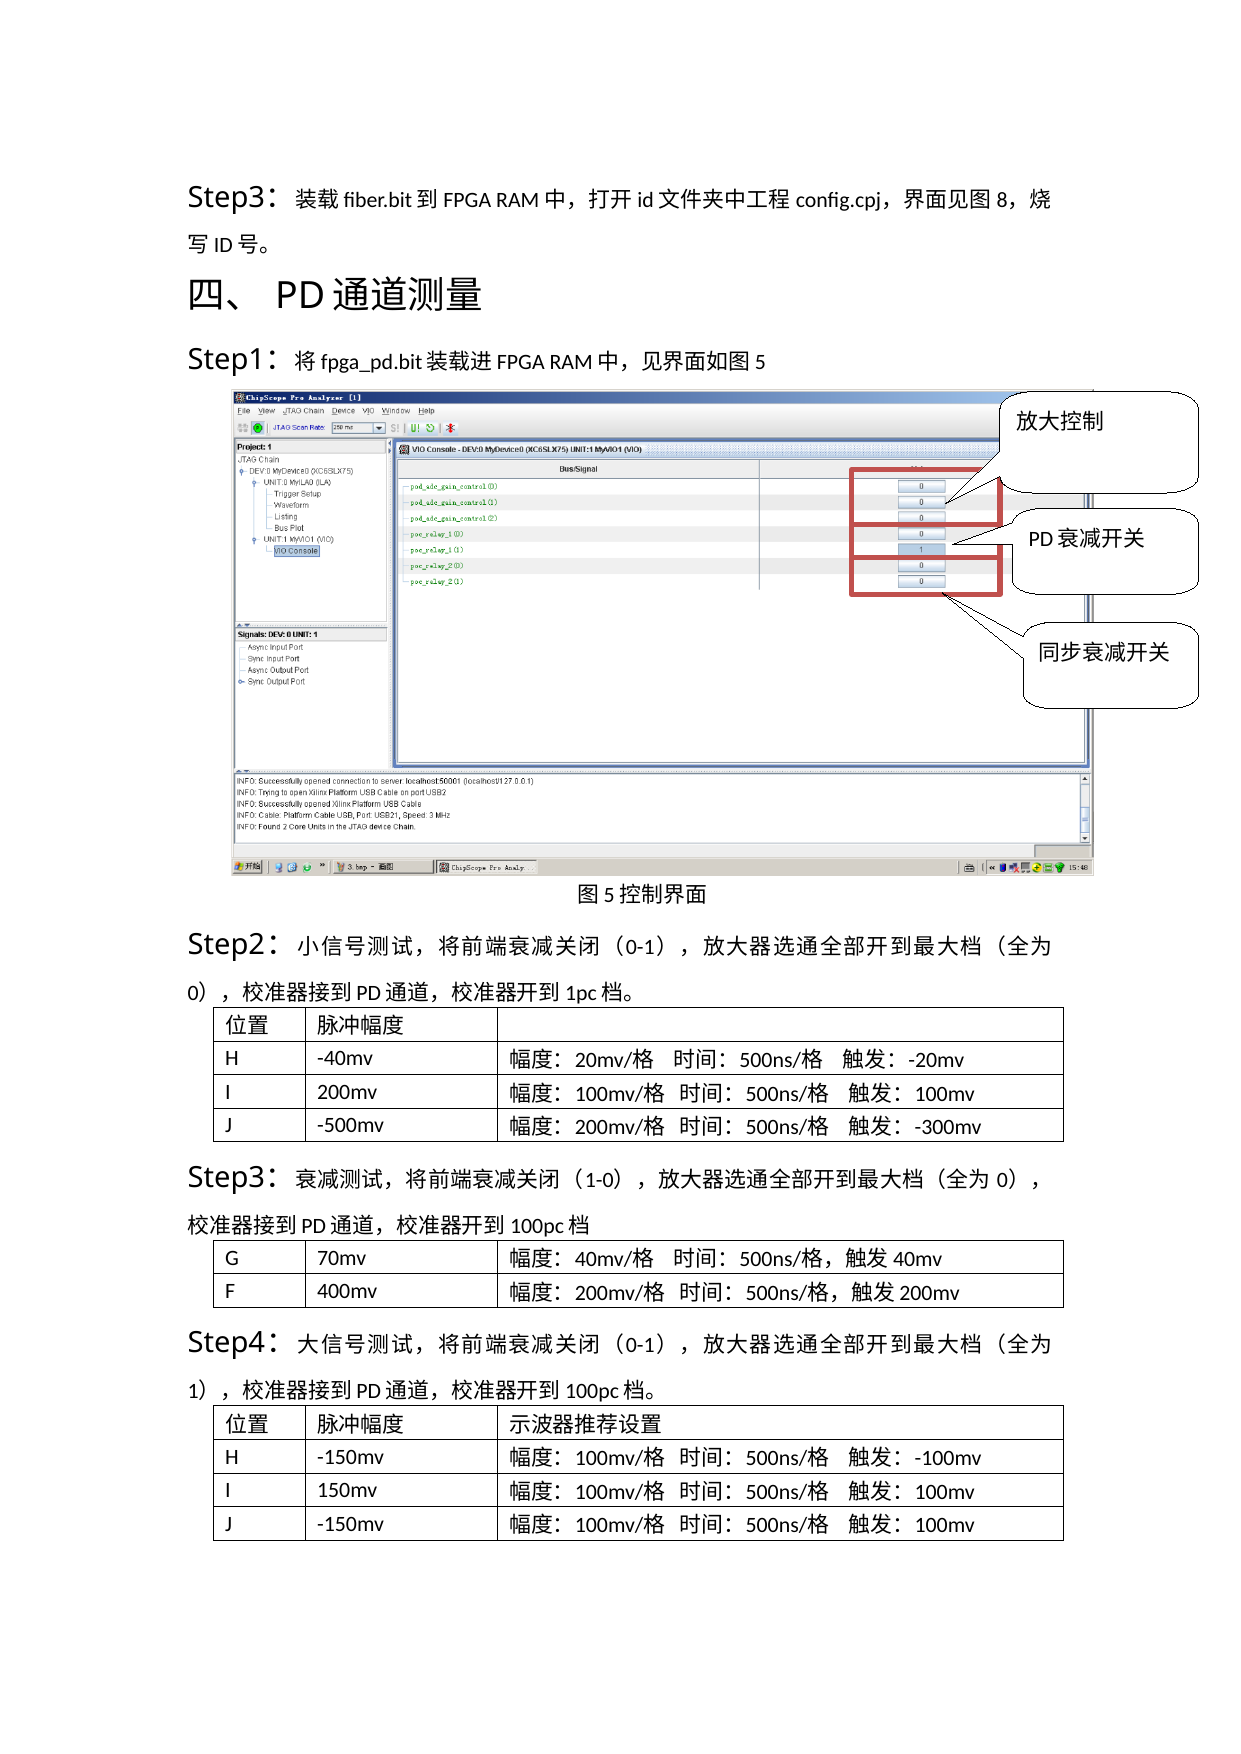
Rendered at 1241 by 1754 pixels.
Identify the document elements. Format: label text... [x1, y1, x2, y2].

list 图5 控制界面 [231, 877, 1053, 909]
text Step3：装载fiber.bit到FPGA RAM中，打开id文件夹中工程config.cpj，界面见图8，烧写ID号。 [187, 162, 1053, 259]
table_cell J [214, 1109, 305, 1141]
table_cell -150mv [306, 1507, 497, 1539]
table_cell H [214, 1042, 305, 1074]
table_cell I [214, 1474, 305, 1506]
table_header 脉冲幅度 [306, 1008, 497, 1041]
table_cell 幅度：200mv/格 时间：500ns/格 触发：-300mv [498, 1109, 1063, 1141]
list PD通道测量 [187, 259, 1053, 324]
table_cell 400mv [306, 1274, 497, 1307]
table_cell 150mv [306, 1474, 497, 1506]
table_cell I [214, 1075, 305, 1108]
table_header 幅度：40mv/格 时间：500ns/格，触发40mv [498, 1241, 1063, 1273]
table_header G [214, 1241, 305, 1273]
picture [952, 545, 1094, 635]
table_cell 幅度：200mv/格 时间：500ns/格，触发200mv [498, 1274, 1063, 1307]
picture [854, 527, 997, 555]
picture [1003, 485, 1094, 525]
table_header 位置 [214, 1008, 305, 1041]
table_header [498, 1008, 1063, 1041]
table_cell 幅度：100mv/格 时间：500ns/格 触发：100mv [498, 1075, 1063, 1108]
table_cell -500mv [306, 1109, 497, 1141]
table_cell 200mv [306, 1075, 497, 1108]
table_cell 幅度：20mv/格 时间：500ns/格 触发：-20mv [498, 1042, 1063, 1074]
text Step3：衰减测试，将前端衰减关闭（1-0），放大器选通全部开到最大档（全为0），校准器接到PD通道，校准器开到100pc档 [187, 1142, 1053, 1240]
table_cell -150mv [306, 1440, 497, 1472]
table_cell J [214, 1507, 305, 1539]
table_cell 幅度：100mv/格 时间：500ns/格 触发：100mv [498, 1507, 1063, 1539]
table_header 70mv [306, 1241, 497, 1273]
picture [854, 472, 997, 522]
text Step4：大信号测试，将前端衰减关闭（0-1），放大器选通全部开到最大档（全为1），校准器接到PD通道，校准器开到100pc档。 [187, 1308, 1053, 1405]
table_header 脉冲幅度 [306, 1406, 497, 1439]
table_header 位置 [214, 1406, 305, 1439]
text Step1：将fpga_pd.bit装载进FPGA RAM中，见界面如图5 [187, 324, 1053, 389]
text Step2：小信号测试，将前端衰减关闭（0-1），放大器选通全部开到最大档（全为0），校准器接到PD通道，校准器开到1pc档。 [187, 909, 1053, 1007]
table_header 示波器推荐设置 [498, 1406, 1063, 1439]
picture [231, 389, 1094, 876]
table_cell H [214, 1440, 305, 1472]
table_cell -40mv [306, 1042, 497, 1074]
table_cell F [214, 1274, 305, 1307]
table_cell 幅度：100mv/格 时间：500ns/格 触发：-100mv [498, 1440, 1063, 1472]
picture [854, 560, 997, 592]
table_cell 幅度：100mv/格 时间：500ns/格 触发：100mv [498, 1474, 1063, 1506]
